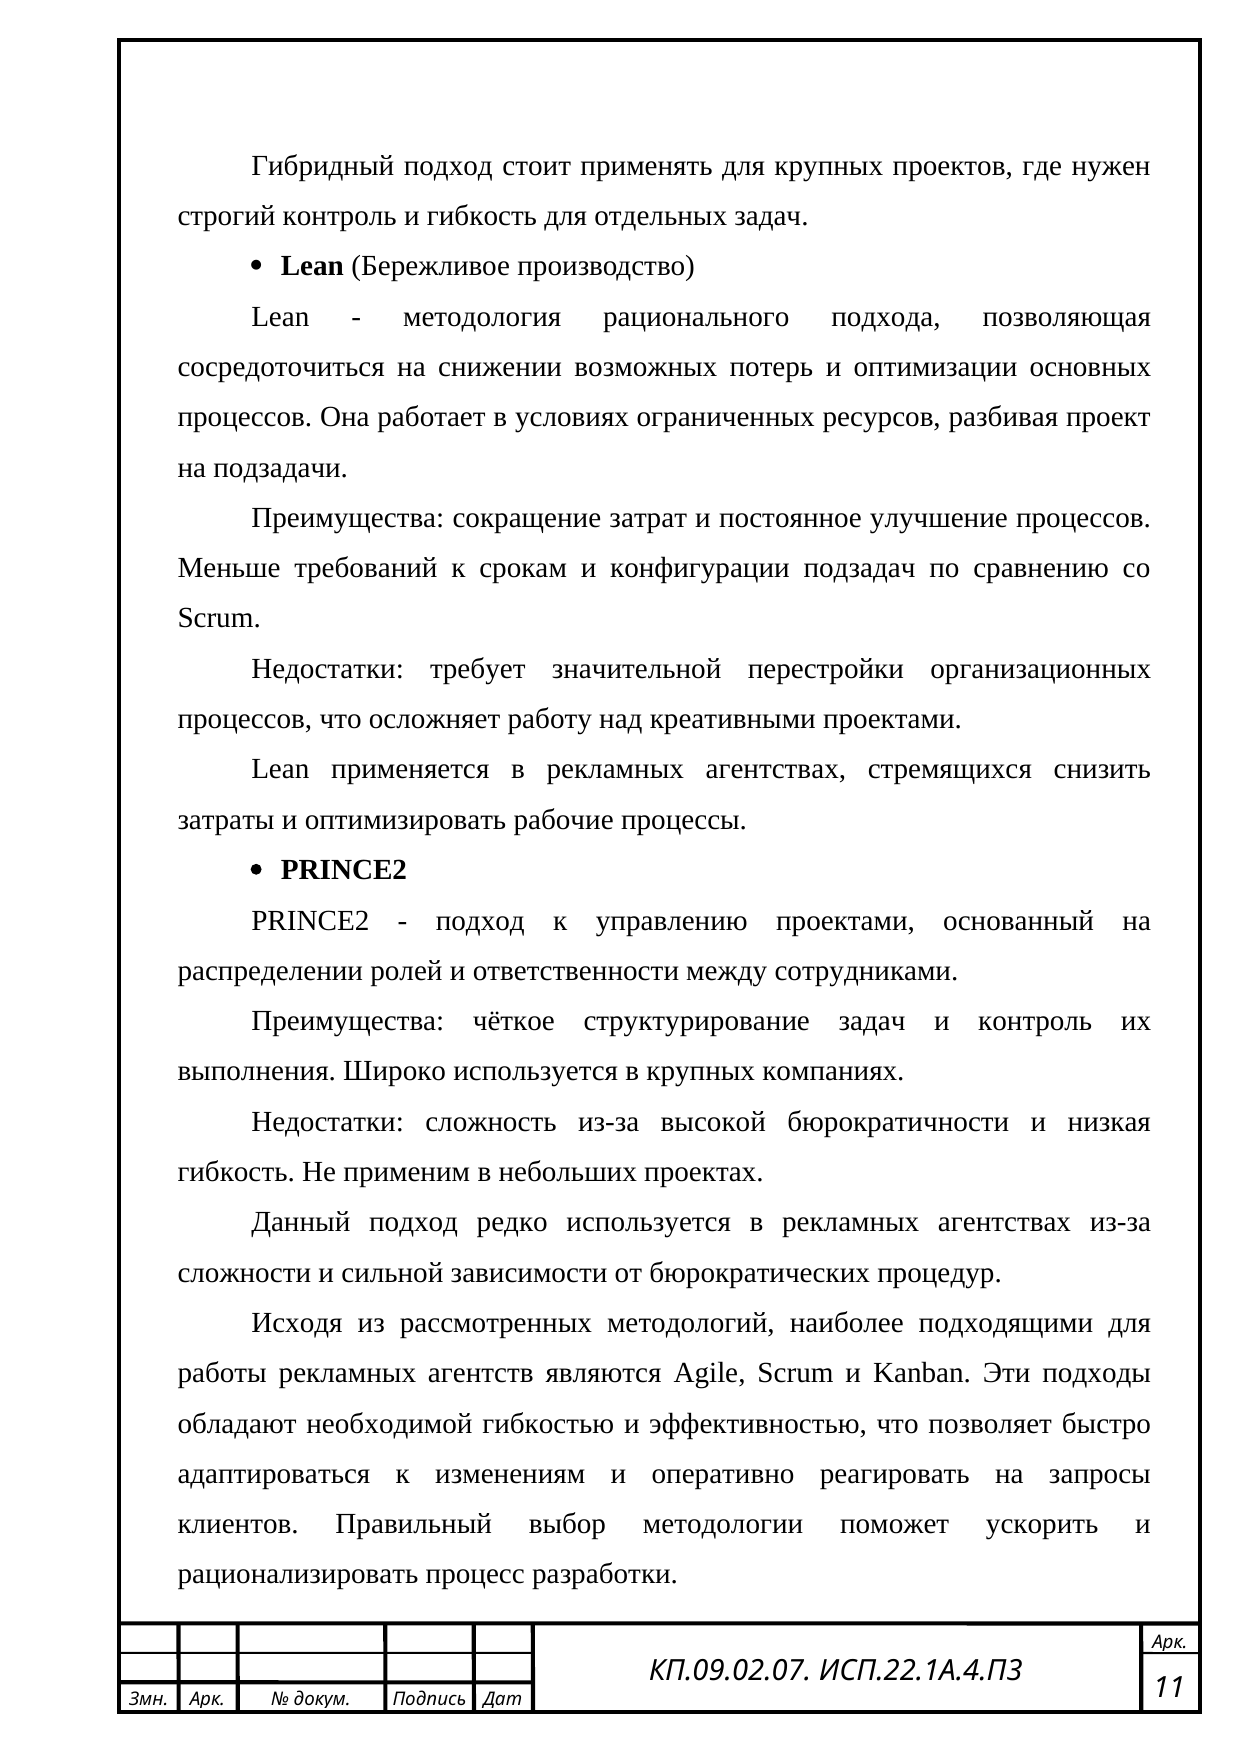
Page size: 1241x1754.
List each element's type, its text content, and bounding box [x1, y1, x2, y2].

text PRINCE2 - подход к управлению проектами, основанный на распределении ролей и ответственности между сотрудниками. [177, 903, 1152, 986]
text Lean применяется в рекламных агентствах, стремящихся снизить затраты и оптимизировать рабочие процессы. [177, 752, 1152, 835]
text Преимущества: сокращение затрат и постоянное улучшение процессов. Меньше требований к срокам и конфигурации подзадач по сравнению со Scrum. [177, 500, 1152, 634]
text Недостатки: сложность из-за высокой бюрократичности и низкая гибкость. Не применим в небольших проектах. [177, 1104, 1152, 1188]
list PRINCE2 [177, 852, 1152, 886]
text Недостатки: требует значительной перестройки организационных процессов, что осложняет работу над креативными проектами. [177, 651, 1152, 735]
text Данный подход редко используется в рекламных агентствах из-за сложности и сильной зависимости от бюрократических процедур. [177, 1204, 1152, 1288]
text Исходя из рассмотренных методологий, наиболее подходящими для работы рекламных агентств являются Agile, Scrum и Kanban. Эти подходы обладают необходимой гибкостью и эффективностью, что позволяет быстро адаптироваться к изменениям и оперативно реагировать на запросы клиентов. Правильный выбор методологии поможет ускорить и рационализировать процесс разработки. [177, 1305, 1152, 1590]
text Гибридный подход стоит применять для крупных проектов, где нужен строгий контроль и гибкость для отдельных задач. [177, 148, 1152, 232]
list Lean (Бережливое производство) [177, 248, 1152, 282]
text Lean - методология рационального подхода, позволяющая сосредоточиться на снижении возможных потерь и оптимизации основных процессов. Она работает в условиях ограниченных ресурсов, разбивая проект на подзадачи. [177, 299, 1152, 483]
text Преимущества: чёткое структурирование задач и контроль их выполнения. Широко используется в крупных компаниях. [177, 1003, 1152, 1087]
